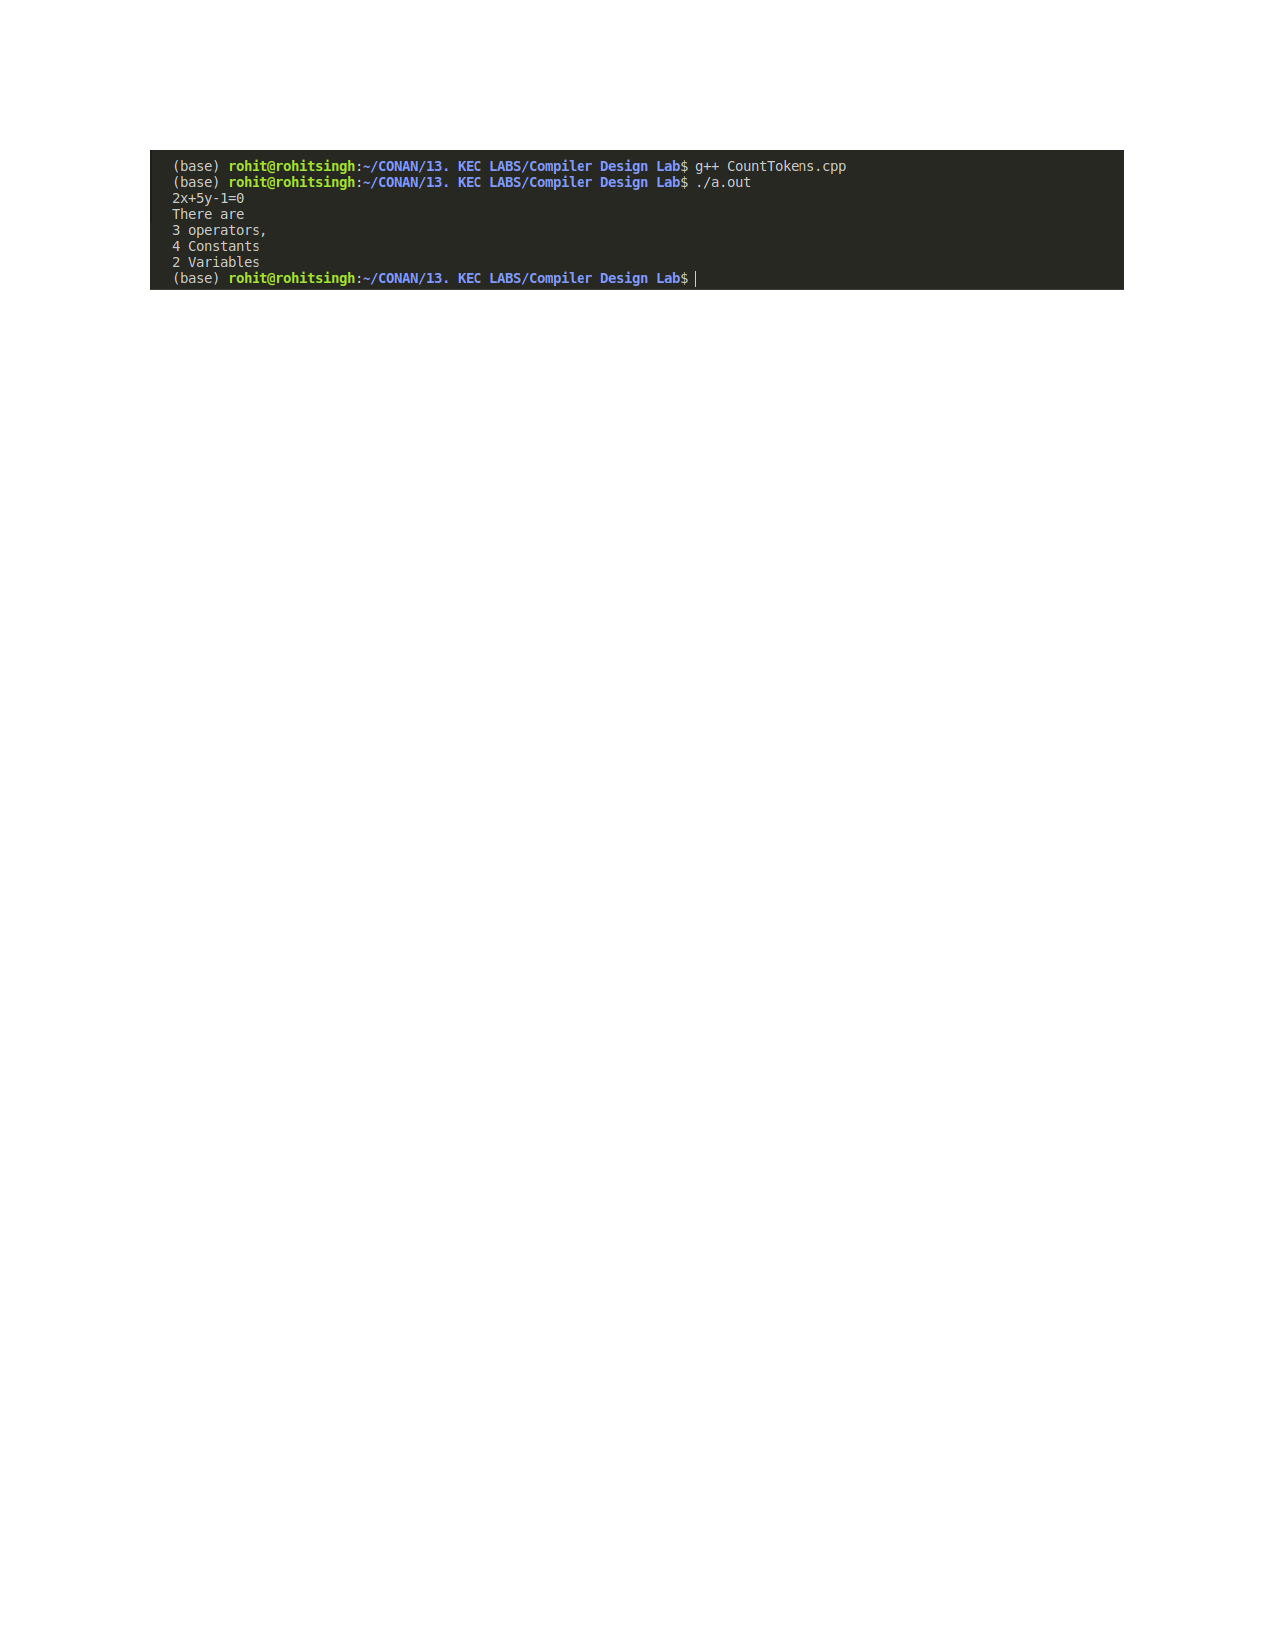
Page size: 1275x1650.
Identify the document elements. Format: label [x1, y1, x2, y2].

picture [150, 150, 1124, 290]
